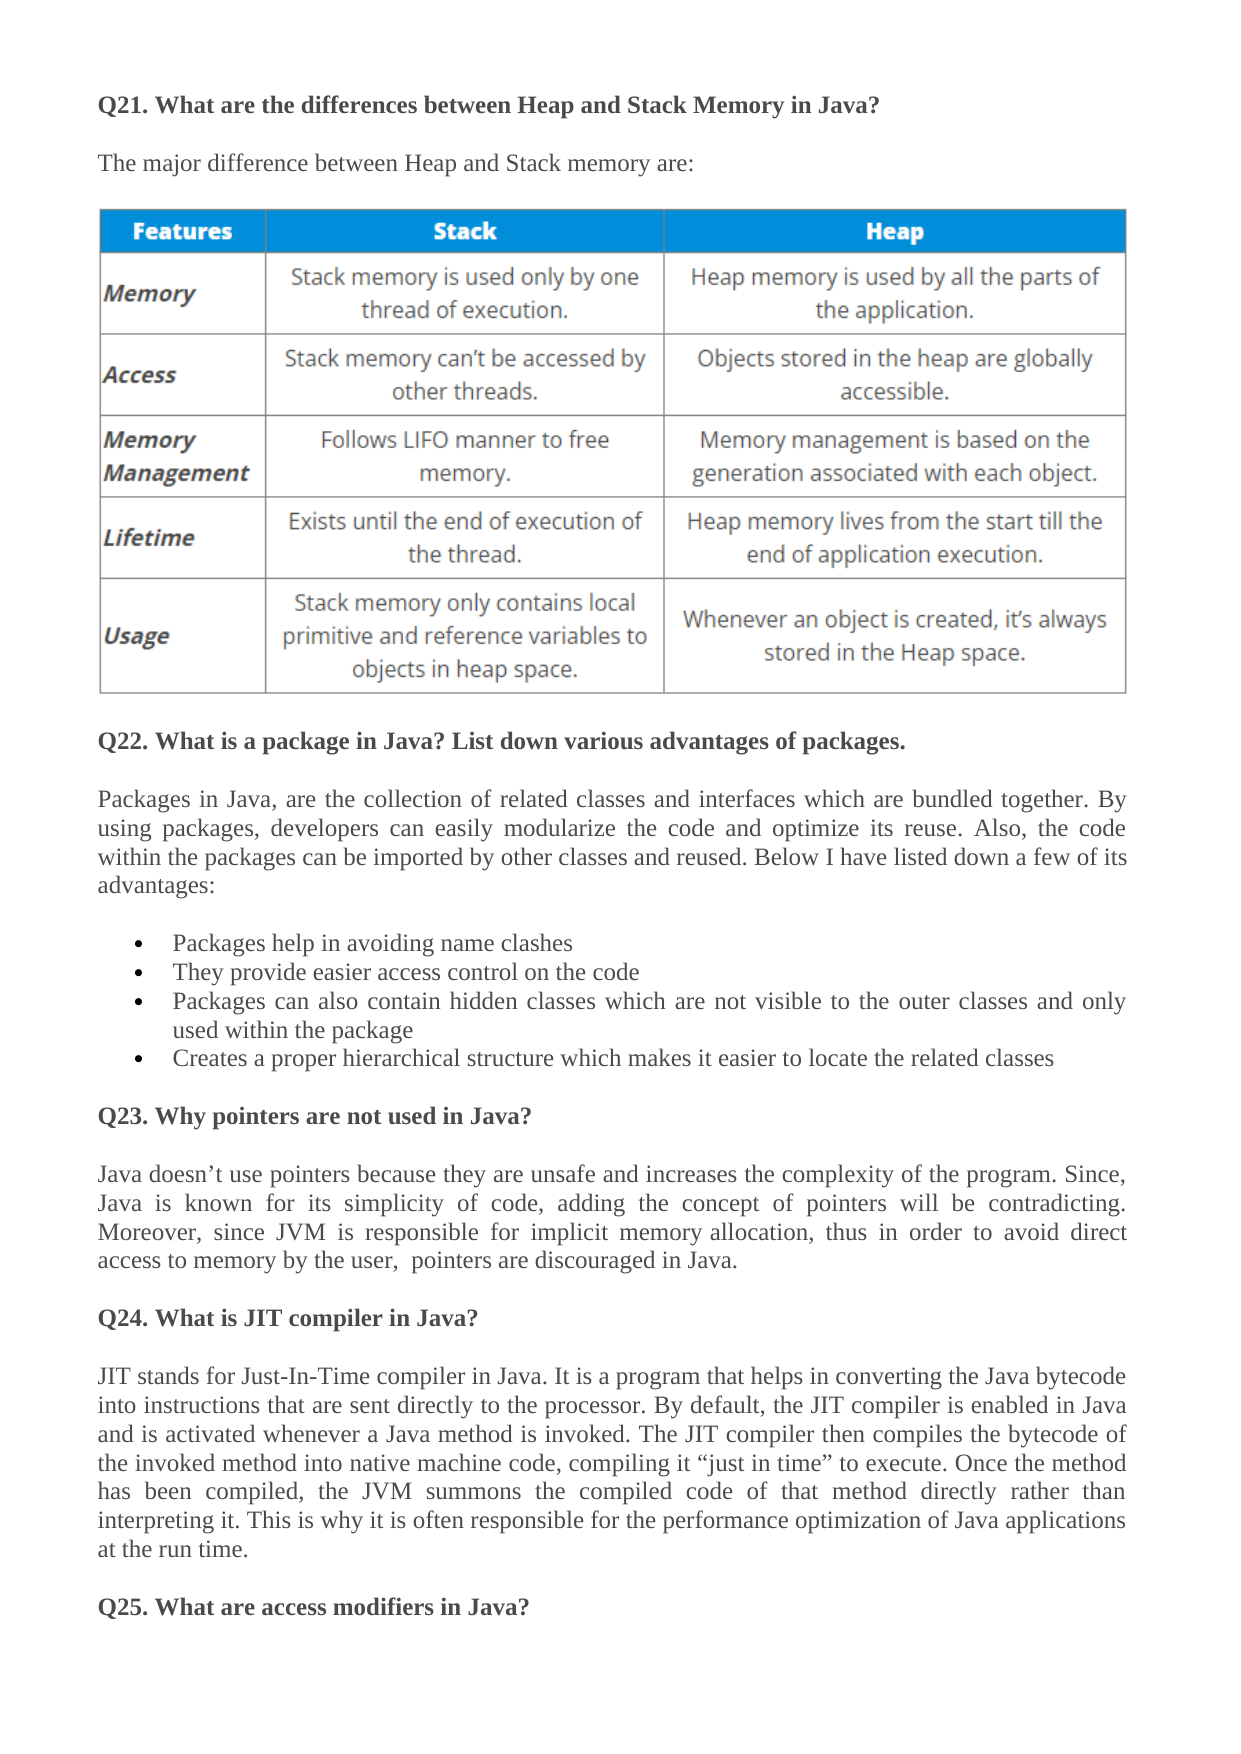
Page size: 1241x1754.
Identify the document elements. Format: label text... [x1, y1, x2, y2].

list Creates a proper hierarchical structure which makes it easier to locate the related classes [135, 1043, 1128, 1072]
list Packages can also contain hidden classes which are not visible to the outer classes and only used within the package [135, 986, 1128, 1043]
text JIT stands for Just-In-Time compiler in Java. It is a program that helps in converting the Java bytecode into instructions that are sent directly to the processor. By default, the JIT compiler is enabled in Java and is activated whenever a Java method is invoked. The JIT compiler then compiles the bytecode of the invoked method into native machine code, compiling it “just in time” to execute. Once the method has been compiled, the JVM summons the compiled code of that method directly rather than interpreting it. This is why it is often responsible for the performance optimization of Java applications at the run time. [97, 1361, 1128, 1563]
text Java doesn’t use pointers because they are unsafe and increases the complexity of the program. Since, Java is known for its simplicity of code, adding the concept of pointers will be contradicting. Moreover, since JVM is responsible for implicit memory allocation, thus in order to avoid direct access to memory by the user, pointers are discouraged in Java. [97, 1159, 1128, 1274]
list They provide easier access control on the code [135, 957, 1128, 986]
picture [97, 205, 1128, 698]
subtitle Q22. What is a package in Java? List down various advantages of packages. [97, 726, 1128, 755]
subtitle Q25. What are access modifiers in Java? [97, 1592, 1128, 1621]
subtitle Q24. What is JIT compiler in Java? [97, 1303, 1128, 1332]
text Q21. What are the differences between Heap and Stack Memory in Java? [97, 90, 1128, 119]
text Packages in Java, are the collection of related classes and interfaces which are bundled together. By using packages, developers can easily modularize the code and optimize its reuse. Also, the code within the packages can be imported by other classes and reused. Below I have listed down a few of its advantages: [97, 784, 1128, 899]
list Packages help in avoiding name clashes [135, 928, 1128, 957]
text The major difference between Heap and Stack memory are: [97, 148, 1128, 177]
subtitle Q23. Why pointers are not used in Java? [97, 1101, 1128, 1130]
